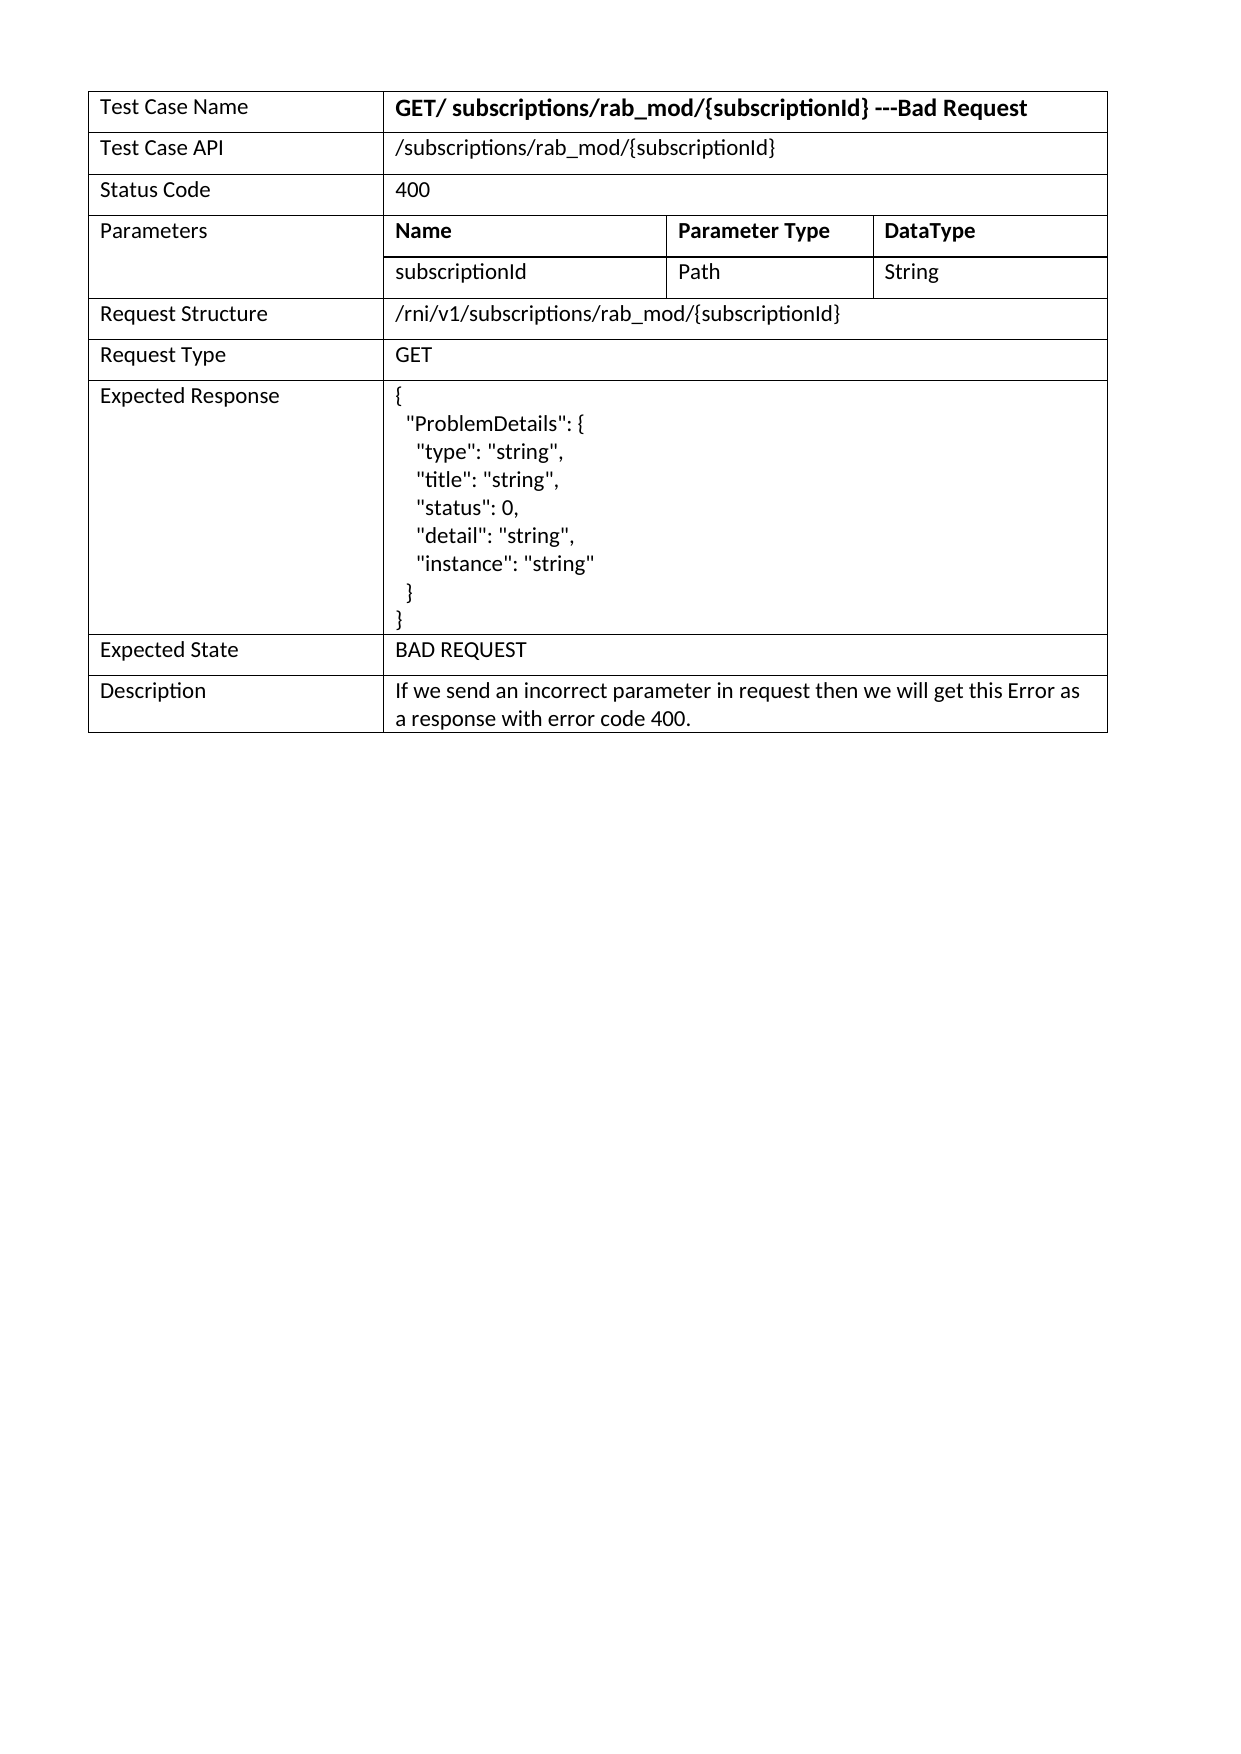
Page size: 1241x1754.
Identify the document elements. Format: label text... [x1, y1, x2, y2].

table_cell Request Type [89, 340, 383, 380]
table_cell Request Structure [89, 299, 383, 339]
table_cell Parameters [89, 216, 383, 298]
table_cell Parameter Type [667, 216, 873, 256]
table_cell Description [89, 676, 383, 732]
table_cell Name [384, 216, 666, 256]
table_cell Expected Response [89, 381, 383, 634]
table_cell 400 [384, 175, 1107, 215]
table_cell Test Case API [89, 133, 383, 174]
table_cell Path [667, 258, 873, 298]
table_cell subscriptionId [384, 258, 666, 298]
table_cell String [874, 258, 1107, 298]
table_cell GET [384, 340, 1107, 380]
table_cell { "ProblemDetails": { "type": "string", "title": "string", "status": 0, "detail": "string", "instance": "string" } } [384, 381, 1107, 634]
table_cell Status Code [89, 175, 383, 215]
table_cell /subscriptions/rab_mod/{subscriptionId} [384, 133, 1107, 174]
table_header GET/ subscriptions/rab_mod/{subscriptionId} ---Bad Request [384, 92, 1107, 132]
table_cell /rni/v1/subscriptions/rab_mod/{subscriptionId} [384, 299, 1107, 339]
table_cell DataType [874, 216, 1107, 256]
table_cell Expected State [89, 635, 383, 675]
table_header Test Case Name [89, 92, 383, 132]
table_cell BAD REQUEST [384, 635, 1107, 675]
table_cell If we send an incorrect parameter in request then we will get this Error as a response with error code 400. [384, 676, 1107, 732]
